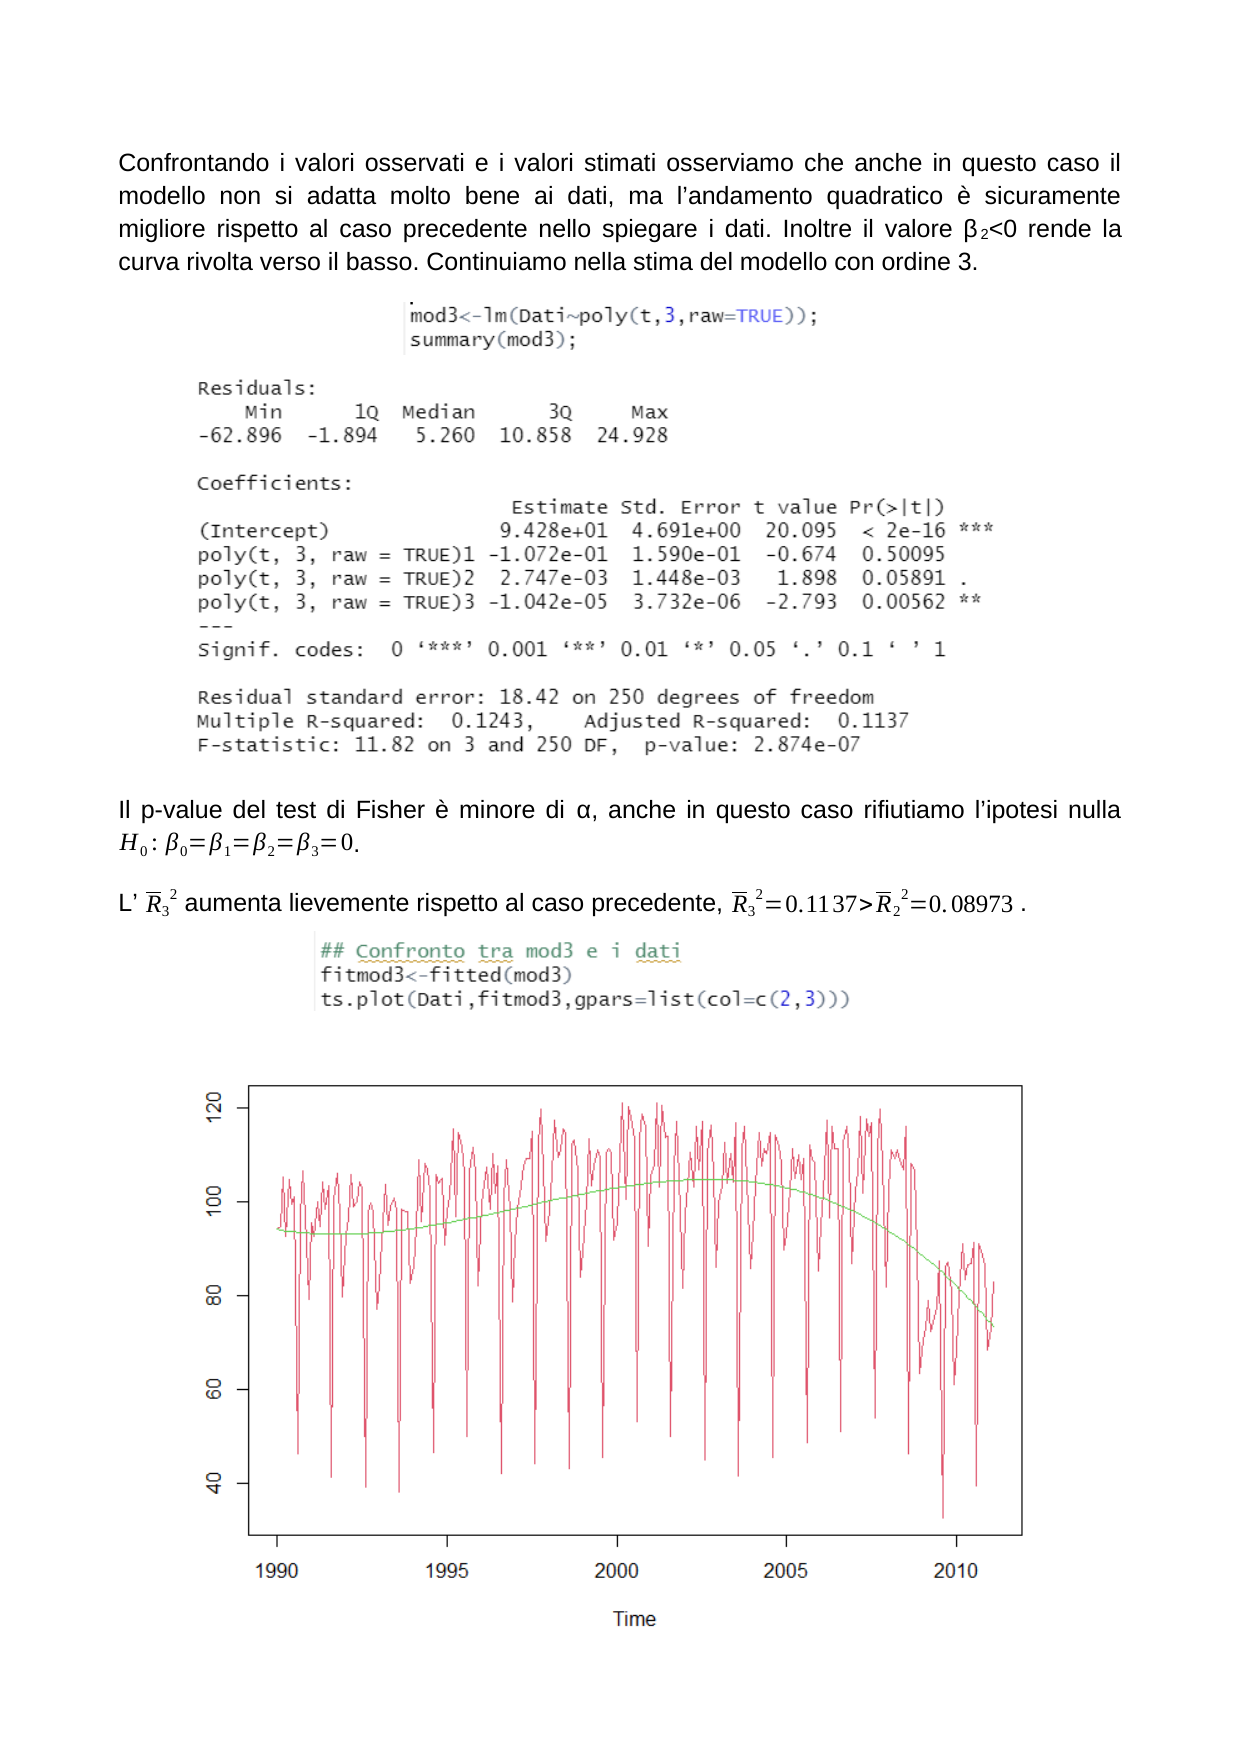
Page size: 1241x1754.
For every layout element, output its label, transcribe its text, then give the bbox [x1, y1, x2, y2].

picture [184, 1042, 1056, 1636]
text Confrontando i valori osservati e i valori stimati osserviamo che anche in questo caso il modello non si adatta molto bene ai dati, ma l’andamento quadratico è sicuramente migliore rispetto al caso precedente nello spiegare i dati. Inoltre il valore β2<0 rende la curva rivolta verso il basso. Continuiamo nella stima del modello con ordine 3. [118, 209, 1122, 275]
text L’ aumenta lievemente rispetto al caso precedente, . [118, 885, 1122, 920]
picture [193, 371, 1047, 774]
text Il p-value del test di Fisher è minore di α, anche in questo caso rifiutiamo l’ipotesi nulla . [118, 824, 1122, 860]
picture [403, 302, 837, 355]
picture [313, 931, 927, 1011]
